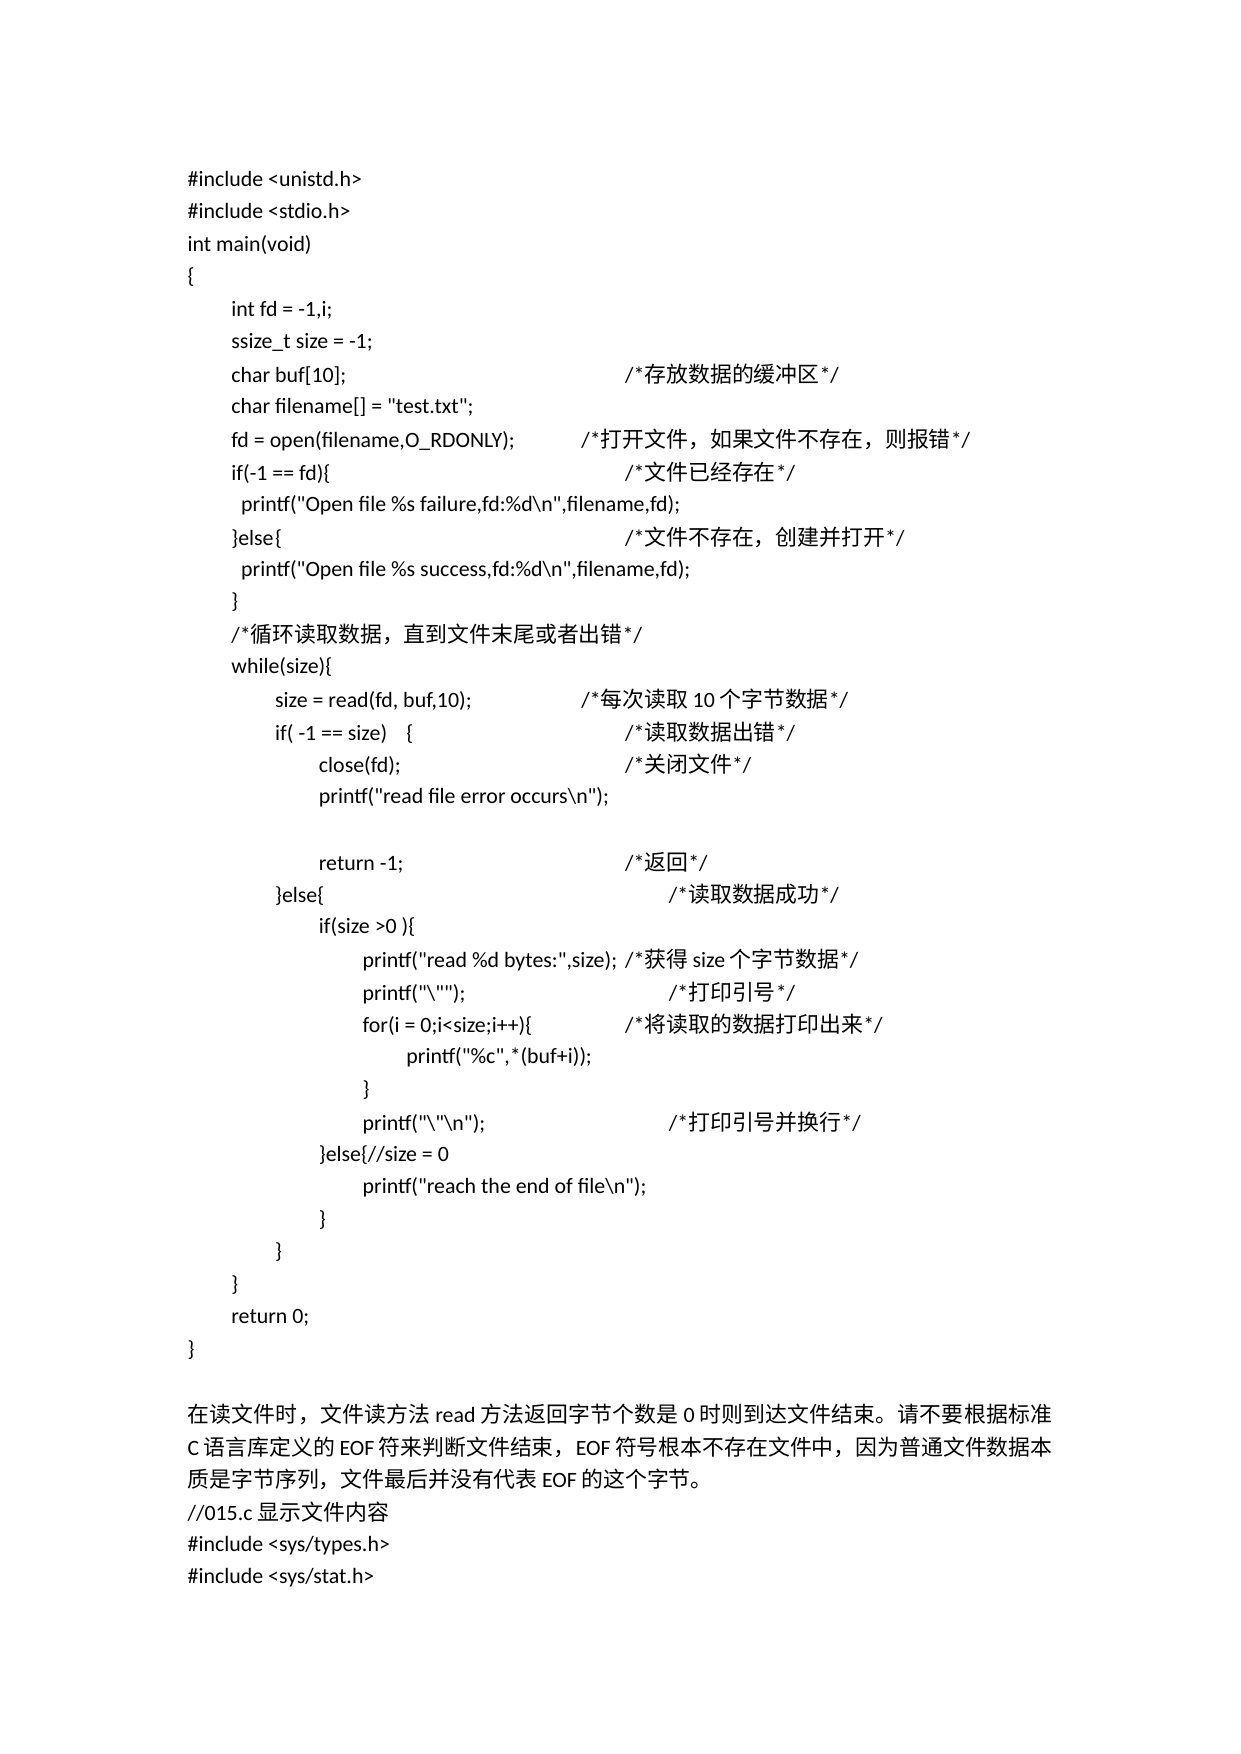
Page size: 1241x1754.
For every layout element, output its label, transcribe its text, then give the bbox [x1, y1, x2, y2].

text return -1; /*返回*/ [187, 844, 1053, 877]
text if(size >0 ){ [187, 909, 1053, 942]
text } [187, 1332, 1053, 1364]
text printf("%c",*(buf+i)); [187, 1039, 1053, 1072]
text printf("\"\n"); /*打印引号并换行*/ [187, 1104, 1053, 1137]
text #include <sys/types.h> [187, 1527, 1053, 1559]
text printf("Open file %s success,fd:%d\n",filename,fd); [187, 552, 1053, 584]
text } [187, 1267, 1053, 1299]
text } [187, 1234, 1053, 1267]
text }else { /*文件不存在，创建并打开*/ [187, 519, 1053, 552]
text printf("reach the end of file\n"); [187, 1169, 1053, 1202]
text for(i = 0;i<size;i++){ /*将读取的数据打印出来*/ [187, 1007, 1053, 1039]
text printf("read file error occurs\n"); [187, 779, 1053, 812]
text int fd = -1,i; [187, 292, 1053, 324]
text #include <stdio.h> [187, 194, 1053, 227]
text char buf[10]; /*存放数据的缓冲区*/ [187, 357, 1053, 389]
text if(-1 == fd){ /*文件已经存在*/ [187, 454, 1053, 487]
text printf("\""); /*打印引号*/ [187, 974, 1053, 1007]
text return 0; [187, 1299, 1053, 1332]
text if( -1 == size) { /*读取数据出错*/ [187, 714, 1053, 747]
text printf("read %d bytes:",size); /*获得size个字节数据*/ [187, 942, 1053, 974]
text ssize_t size = -1; [187, 324, 1053, 357]
text { [187, 259, 1053, 292]
text } [187, 1202, 1053, 1234]
text }else{//size = 0 [187, 1137, 1053, 1169]
text close(fd); /*关闭文件*/ [187, 747, 1053, 779]
text printf("Open file %s failure,fd:%d\n",filename,fd); [187, 487, 1053, 519]
text } [187, 1072, 1053, 1104]
text while(size){ [187, 649, 1053, 682]
text #include <sys/stat.h> [187, 1559, 1053, 1592]
text fd = open(filename,O_RDONLY); /*打开文件，如果文件不存在，则报错*/ [187, 422, 1053, 454]
text char filename[] = "test.txt"; [187, 389, 1053, 422]
text }else{ /*读取数据成功*/ [187, 877, 1053, 909]
text /*循环读取数据，直到文件末尾或者出错*/ [187, 617, 1053, 649]
text } [187, 584, 1053, 617]
text #include <unistd.h> [187, 162, 1053, 194]
text //015.c 显示文件内容 [187, 1494, 1053, 1527]
text size = read(fd, buf,10); /*每次读取10个字节数据*/ [187, 682, 1053, 714]
text int main(void) [187, 227, 1053, 259]
text 在读文件时，文件读方法read方法返回字节个数是0时则到达文件结束。请不要根据标准C语言库定义的EOF符来判断文件结束，EOF符号根本不存在文件中，因为普通文件数据本质是字节序列，文件最后并没有代表EOF的这个字节。 [187, 1397, 1053, 1494]
